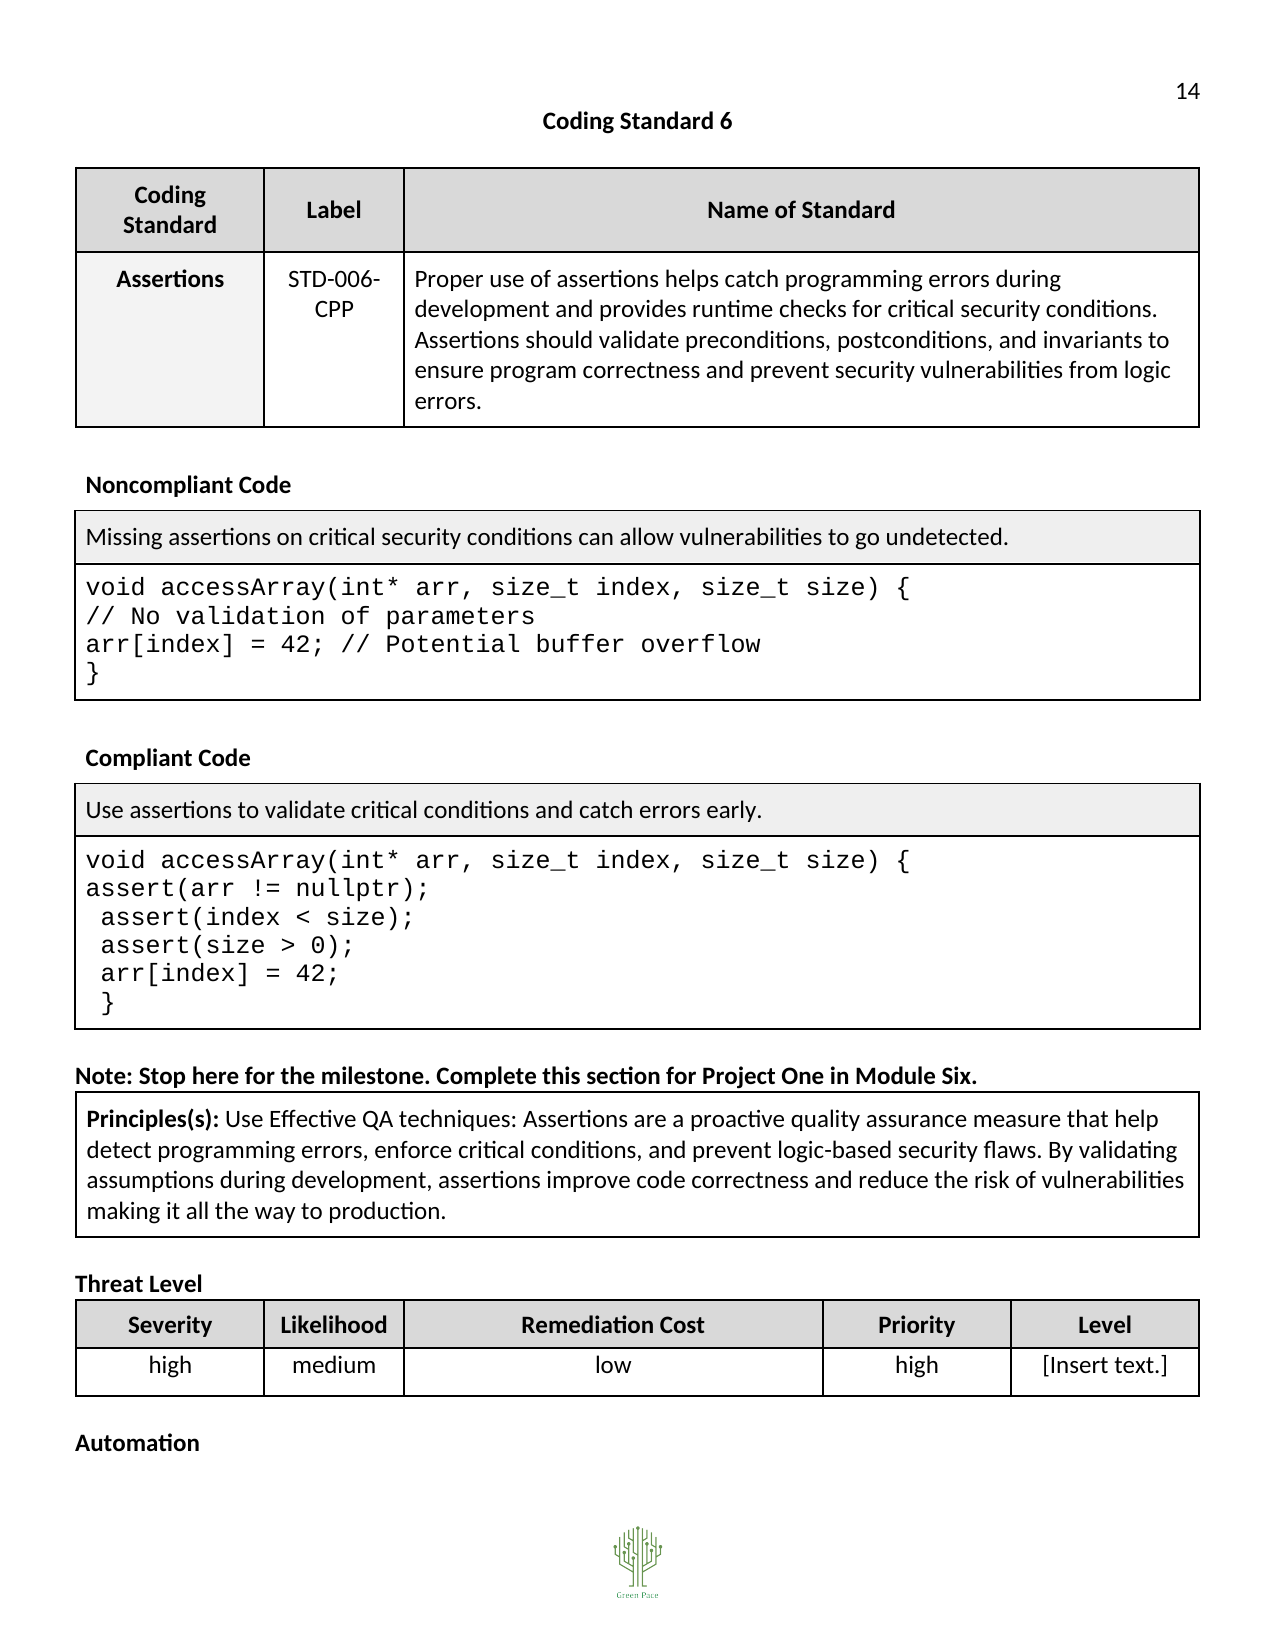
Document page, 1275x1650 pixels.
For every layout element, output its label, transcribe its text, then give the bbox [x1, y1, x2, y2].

table_cell high [77, 1349, 263, 1395]
table_header Coding Standard [77, 169, 263, 251]
table_header Severity [77, 1301, 263, 1347]
text Threat Level [75, 1269, 1200, 1299]
picture [605, 1521, 670, 1606]
table_cell Proper use of assertions helps catch programming errors during development and provides runtime checks for critical security conditions. Assertions should validate preconditions, postconditions, and invariants to ensure program correctness and prevent security vulnerabilities from logic errors. [405, 253, 1198, 426]
table_header Noncompliant Code [75, 459, 1200, 510]
table_cell [Insert text.] [1012, 1349, 1198, 1395]
table_header Priority [824, 1301, 1010, 1347]
table_header Compliant Code [75, 731, 1200, 783]
table_header Remediation Cost [405, 1301, 822, 1347]
table_cell Assertions [77, 253, 263, 426]
subtitle Coding Standard 6 [75, 106, 1200, 136]
table_cell Use assertions to validate critical conditions and catch errors early. [76, 784, 1199, 835]
table_header Name of Standard [405, 169, 1198, 251]
table_cell high [824, 1349, 1010, 1395]
table_cell Missing assertions on critical security conditions can allow vulnerabilities to go undetected. [76, 511, 1199, 562]
table_cell low [405, 1349, 822, 1395]
table_header Label [265, 169, 403, 251]
table_header Likelihood [265, 1301, 403, 1347]
table_header Level [1012, 1301, 1198, 1347]
table_cell medium [265, 1349, 403, 1395]
text Automation [75, 1428, 1200, 1458]
table_cell void accessArray(int* arr, size_t index, size_t size) { // No validation of parameters arr[index] = 42; // Potential buffer overflow } [76, 565, 1199, 699]
table_header Principles(s): Use Effective QA techniques: Assertions are a proactive quality assurance measure that help detect programming errors, enforce critical conditions, and prevent logic-based security flaws. By validating assumptions during development, assertions improve code correctness and reduce the risk of vulnerabilities making it all the way to production. [77, 1093, 1198, 1236]
table_cell STD-006-CPP [265, 253, 403, 426]
text Note: Stop here for the milestone. Complete this section for Project One in Module Six. [75, 1061, 1200, 1091]
table_cell void accessArray(int* arr, size_t index, size_t size) { assert(arr != nullptr); assert(index < size); assert(size > 0); arr[index] = 42; } [76, 837, 1199, 1028]
